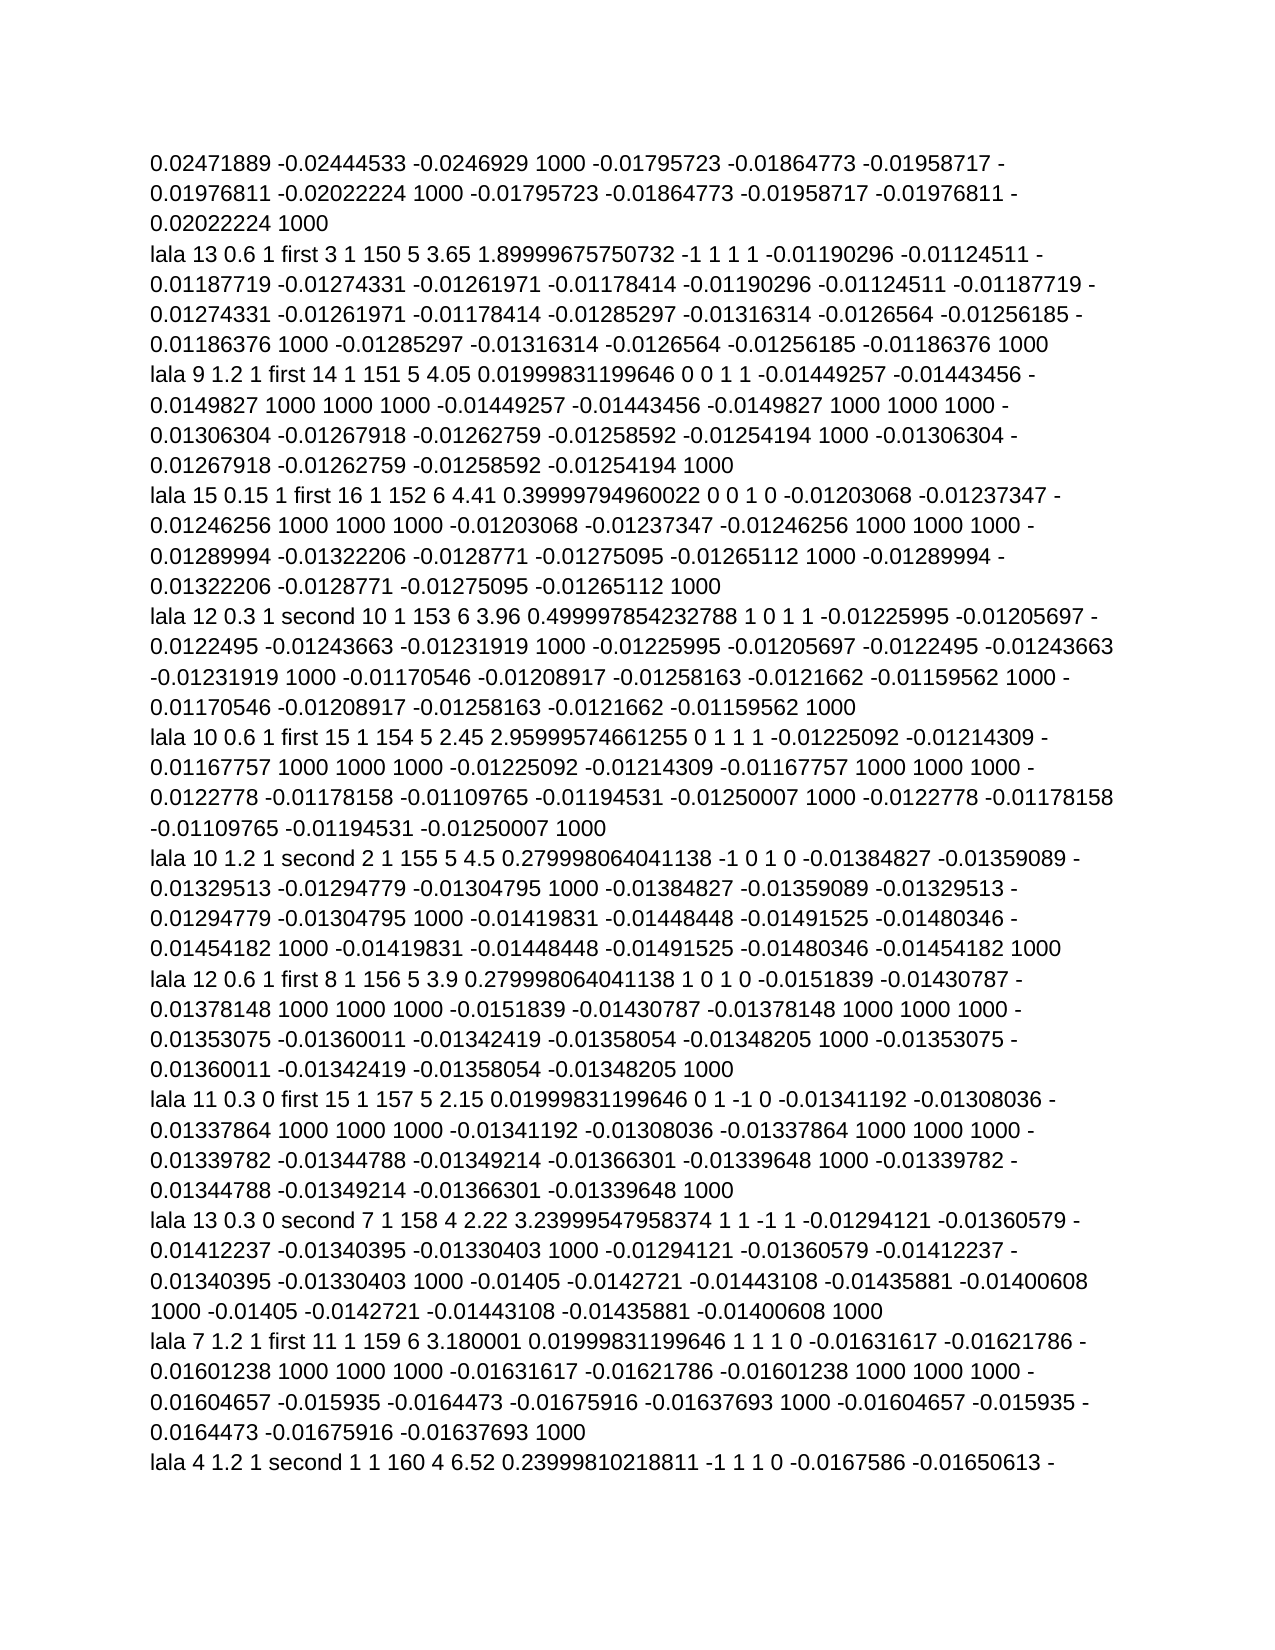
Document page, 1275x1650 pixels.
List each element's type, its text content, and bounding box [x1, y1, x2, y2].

text lala 12 0.3 1 second 10 1 153 6 3.96 0.499997854232788 1 0 1 1 -0.01225995 -0.01205697 -0.0122495 -0.01243663 -0.01231919 1000 -0.01225995 -0.01205697 -0.0122495 -0.01243663 -0.01231919 1000 -0.01170546 -0.01208917 -0.01258163 -0.0121662 -0.01159562 1000 -0.01170546 -0.01208917 -0.01258163 -0.0121662 -0.01159562 1000 [150, 603, 1125, 720]
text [150, 150, 1125, 237]
text lala 12 0.6 1 first 8 1 156 5 3.9 0.279998064041138 1 0 1 0 -0.0151839 -0.01430787 -0.01378148 1000 1000 1000 -0.0151839 -0.01430787 -0.01378148 1000 1000 1000 -0.01353075 -0.01360011 -0.01342419 -0.01358054 -0.01348205 1000 -0.01353075 -0.01360011 -0.01342419 -0.01358054 -0.01348205 1000 [150, 966, 1125, 1083]
text lala 7 1.2 1 first 11 1 159 6 3.180001 0.01999831199646 1 1 1 0 -0.01631617 -0.01621786 -0.01601238 1000 1000 1000 -0.01631617 -0.01621786 -0.01601238 1000 1000 1000 -0.01604657 -0.015935 -0.0164473 -0.01675916 -0.01637693 1000 -0.01604657 -0.015935 -0.0164473 -0.01675916 -0.01637693 1000 [150, 1328, 1125, 1445]
text lala 9 1.2 1 first 14 1 151 5 4.05 0.01999831199646 0 0 1 1 -0.01449257 -0.01443456 -0.0149827 1000 1000 1000 -0.01449257 -0.01443456 -0.0149827 1000 1000 1000 -0.01306304 -0.01267918 -0.01262759 -0.01258592 -0.01254194 1000 -0.01306304 -0.01267918 -0.01262759 -0.01258592 -0.01254194 1000 [150, 361, 1125, 478]
text lala 10 1.2 1 second 2 1 155 5 4.5 0.279998064041138 -1 0 1 0 -0.01384827 -0.01359089 -0.01329513 -0.01294779 -0.01304795 1000 -0.01384827 -0.01359089 -0.01329513 -0.01294779 -0.01304795 1000 -0.01419831 -0.01448448 -0.01491525 -0.01480346 -0.01454182 1000 -0.01419831 -0.01448448 -0.01491525 -0.01480346 -0.01454182 1000 [150, 845, 1125, 962]
text lala 13 0.6 1 first 3 1 150 5 3.65 1.89999675750732 -1 1 1 1 -0.01190296 -0.01124511 -0.01187719 -0.01274331 -0.01261971 -0.01178414 -0.01190296 -0.01124511 -0.01187719 -0.01274331 -0.01261971 -0.01178414 -0.01285297 -0.01316314 -0.0126564 -0.01256185 -0.01186376 1000 -0.01285297 -0.01316314 -0.0126564 -0.01256185 -0.01186376 1000 [150, 241, 1125, 358]
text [150, 1449, 1125, 1475]
text lala 13 0.3 0 second 7 1 158 4 2.22 3.23999547958374 1 1 -1 1 -0.01294121 -0.01360579 -0.01412237 -0.01340395 -0.01330403 1000 -0.01294121 -0.01360579 -0.01412237 -0.01340395 -0.01330403 1000 -0.01405 -0.0142721 -0.01443108 -0.01435881 -0.01400608 1000 -0.01405 -0.0142721 -0.01443108 -0.01435881 -0.01400608 1000 [150, 1207, 1125, 1324]
text lala 10 0.6 1 first 15 1 154 5 2.45 2.95999574661255 0 1 1 1 -0.01225092 -0.01214309 -0.01167757 1000 1000 1000 -0.01225092 -0.01214309 -0.01167757 1000 1000 1000 -0.0122778 -0.01178158 -0.01109765 -0.01194531 -0.01250007 1000 -0.0122778 -0.01178158 -0.01109765 -0.01194531 -0.01250007 1000 [150, 724, 1125, 841]
text lala 11 0.3 0 first 15 1 157 5 2.15 0.01999831199646 0 1 -1 0 -0.01341192 -0.01308036 -0.01337864 1000 1000 1000 -0.01341192 -0.01308036 -0.01337864 1000 1000 1000 -0.01339782 -0.01344788 -0.01349214 -0.01366301 -0.01339648 1000 -0.01339782 -0.01344788 -0.01349214 -0.01366301 -0.01339648 1000 [150, 1086, 1125, 1203]
text lala 15 0.15 1 first 16 1 152 6 4.41 0.39999794960022 0 0 1 0 -0.01203068 -0.01237347 -0.01246256 1000 1000 1000 -0.01203068 -0.01237347 -0.01246256 1000 1000 1000 -0.01289994 -0.01322206 -0.0128771 -0.01275095 -0.01265112 1000 -0.01289994 -0.01322206 -0.0128771 -0.01275095 -0.01265112 1000 [150, 482, 1125, 599]
